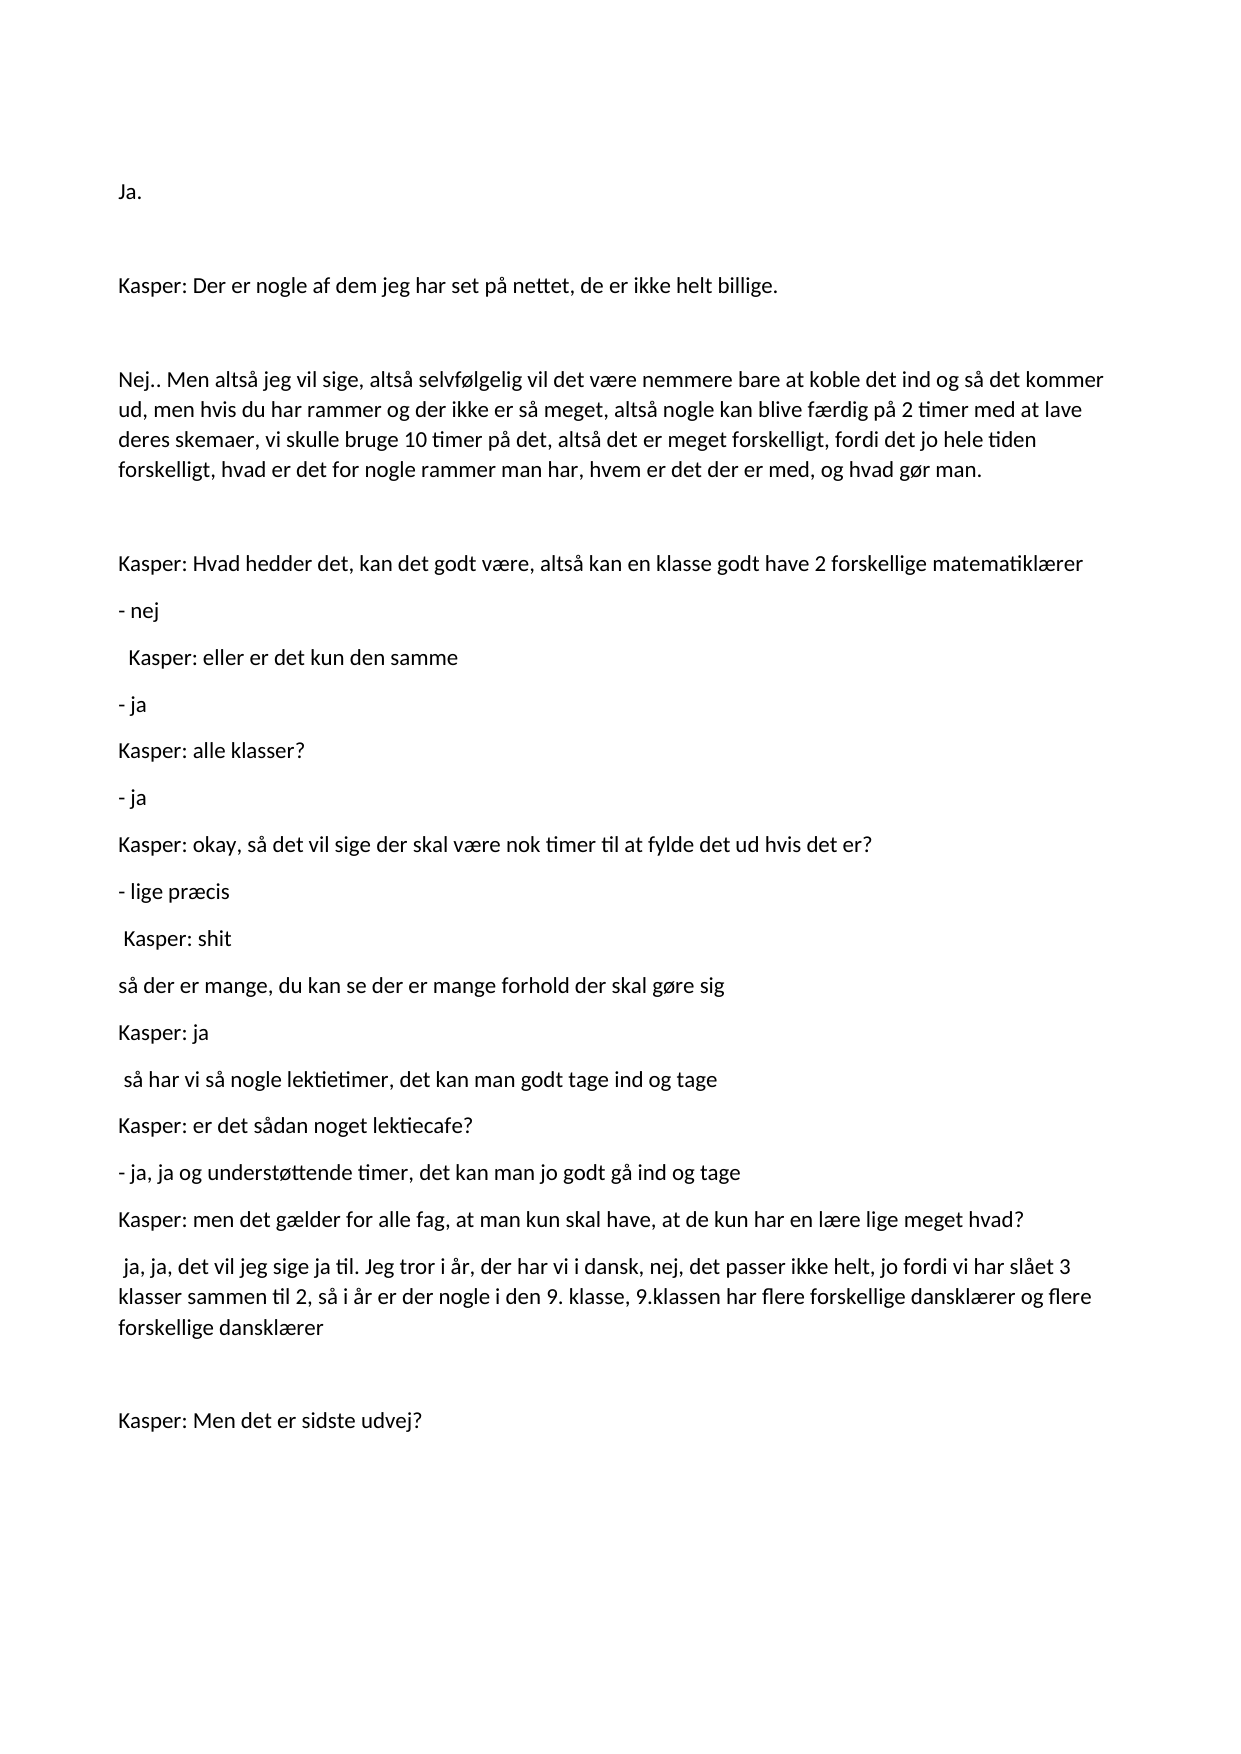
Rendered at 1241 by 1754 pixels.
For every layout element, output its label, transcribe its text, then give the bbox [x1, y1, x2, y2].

text - lige præcis [118, 877, 1122, 905]
text - ja [118, 783, 1122, 811]
text Ja. [118, 177, 1122, 205]
text Kasper: Hvad hedder det, kan det godt være, altså kan en klasse godt have 2 forskellige matematiklærer [118, 549, 1122, 577]
text Kasper: men det gælder for alle fag, at man kun skal have, at de kun har en lære lige meget hvad? [118, 1205, 1122, 1233]
text Nej.. Men altså jeg vil sige, altså selvfølgelig vil det være nemmere bare at koble det ind og så det kommer ud, men hvis du har rammer og der ikke er så meget, altså nogle kan blive færdig på 2 timer med at lave deres skemaer, vi skulle bruge 10 timer på det, altså det er meget forskelligt, fordi det jo hele tiden forskelligt, hvad er det for nogle rammer man har, hvem er det der er med, og hvad gør man. [118, 365, 1122, 483]
text Kasper: er det sådan noget lektiecafe? [118, 1112, 1122, 1139]
text Kasper: Men det er sidste udvej? [118, 1406, 1122, 1434]
text ja, ja, det vil jeg sige ja til. Jeg tror i år, der har vi i dansk, nej, det passer ikke helt, jo fordi vi har slået 3 klasser sammen til 2, så i år er der nogle i den 9. klasse, 9.klassen har flere forskellige dansklærer og flere forskellige dansklærer [118, 1252, 1122, 1341]
text så har vi så nogle lektietimer, det kan man godt tage ind og tage [118, 1065, 1122, 1093]
text - ja, ja og understøttende timer, det kan man jo godt gå ind og tage [118, 1158, 1122, 1186]
text Kasper: shit [118, 924, 1122, 952]
text - nej [118, 596, 1122, 624]
text Kasper: eller er det kun den samme [118, 643, 1122, 671]
text Kasper: Der er nogle af dem jeg har set på nettet, de er ikke helt billige. [118, 271, 1122, 299]
text så der er mange, du kan se der er mange forhold der skal gøre sig [118, 971, 1122, 999]
text Kasper: alle klasser? [118, 737, 1122, 764]
text Kasper: okay, så det vil sige der skal være nok timer til at fylde det ud hvis det er? [118, 830, 1122, 858]
text - ja [118, 690, 1122, 718]
text Kasper: ja [118, 1018, 1122, 1046]
